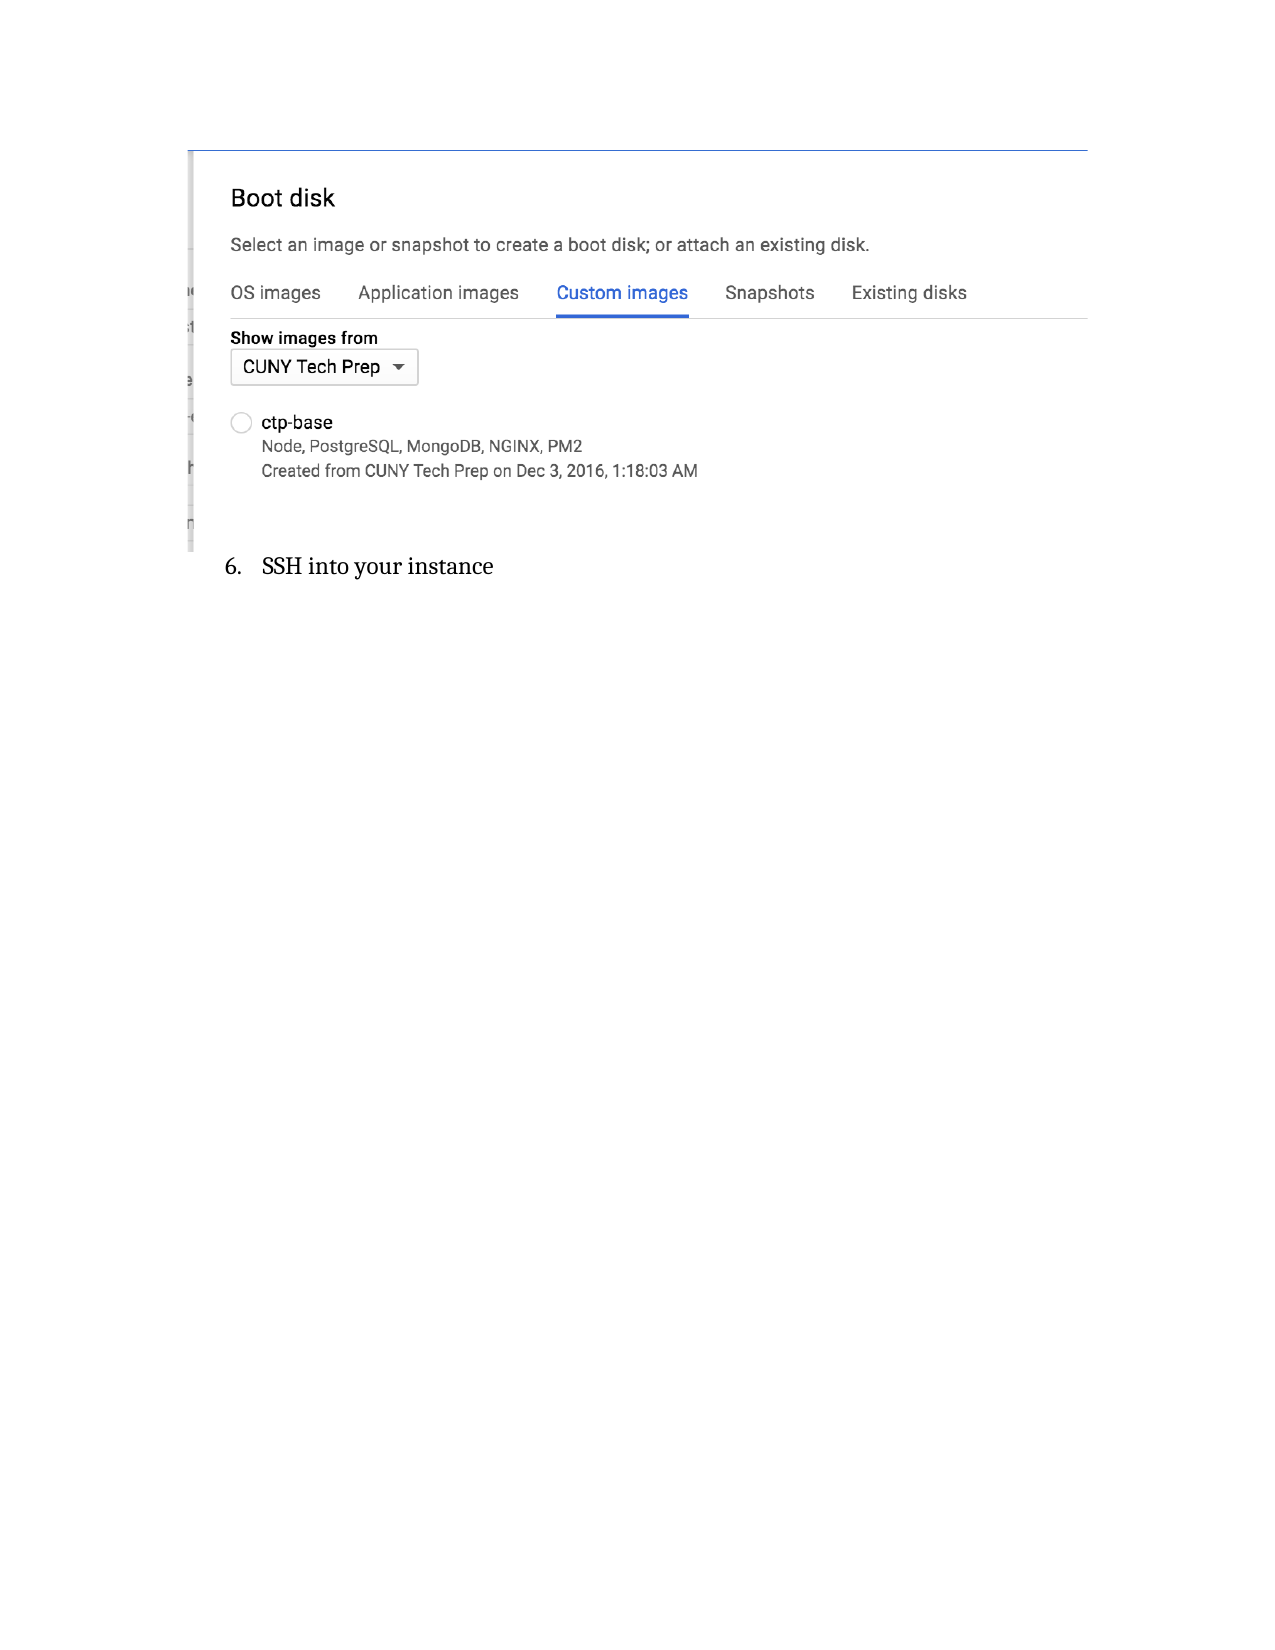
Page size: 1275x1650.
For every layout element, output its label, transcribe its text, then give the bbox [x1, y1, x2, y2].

list SSH into your instance [225, 552, 1087, 581]
picture [187, 150, 1088, 552]
